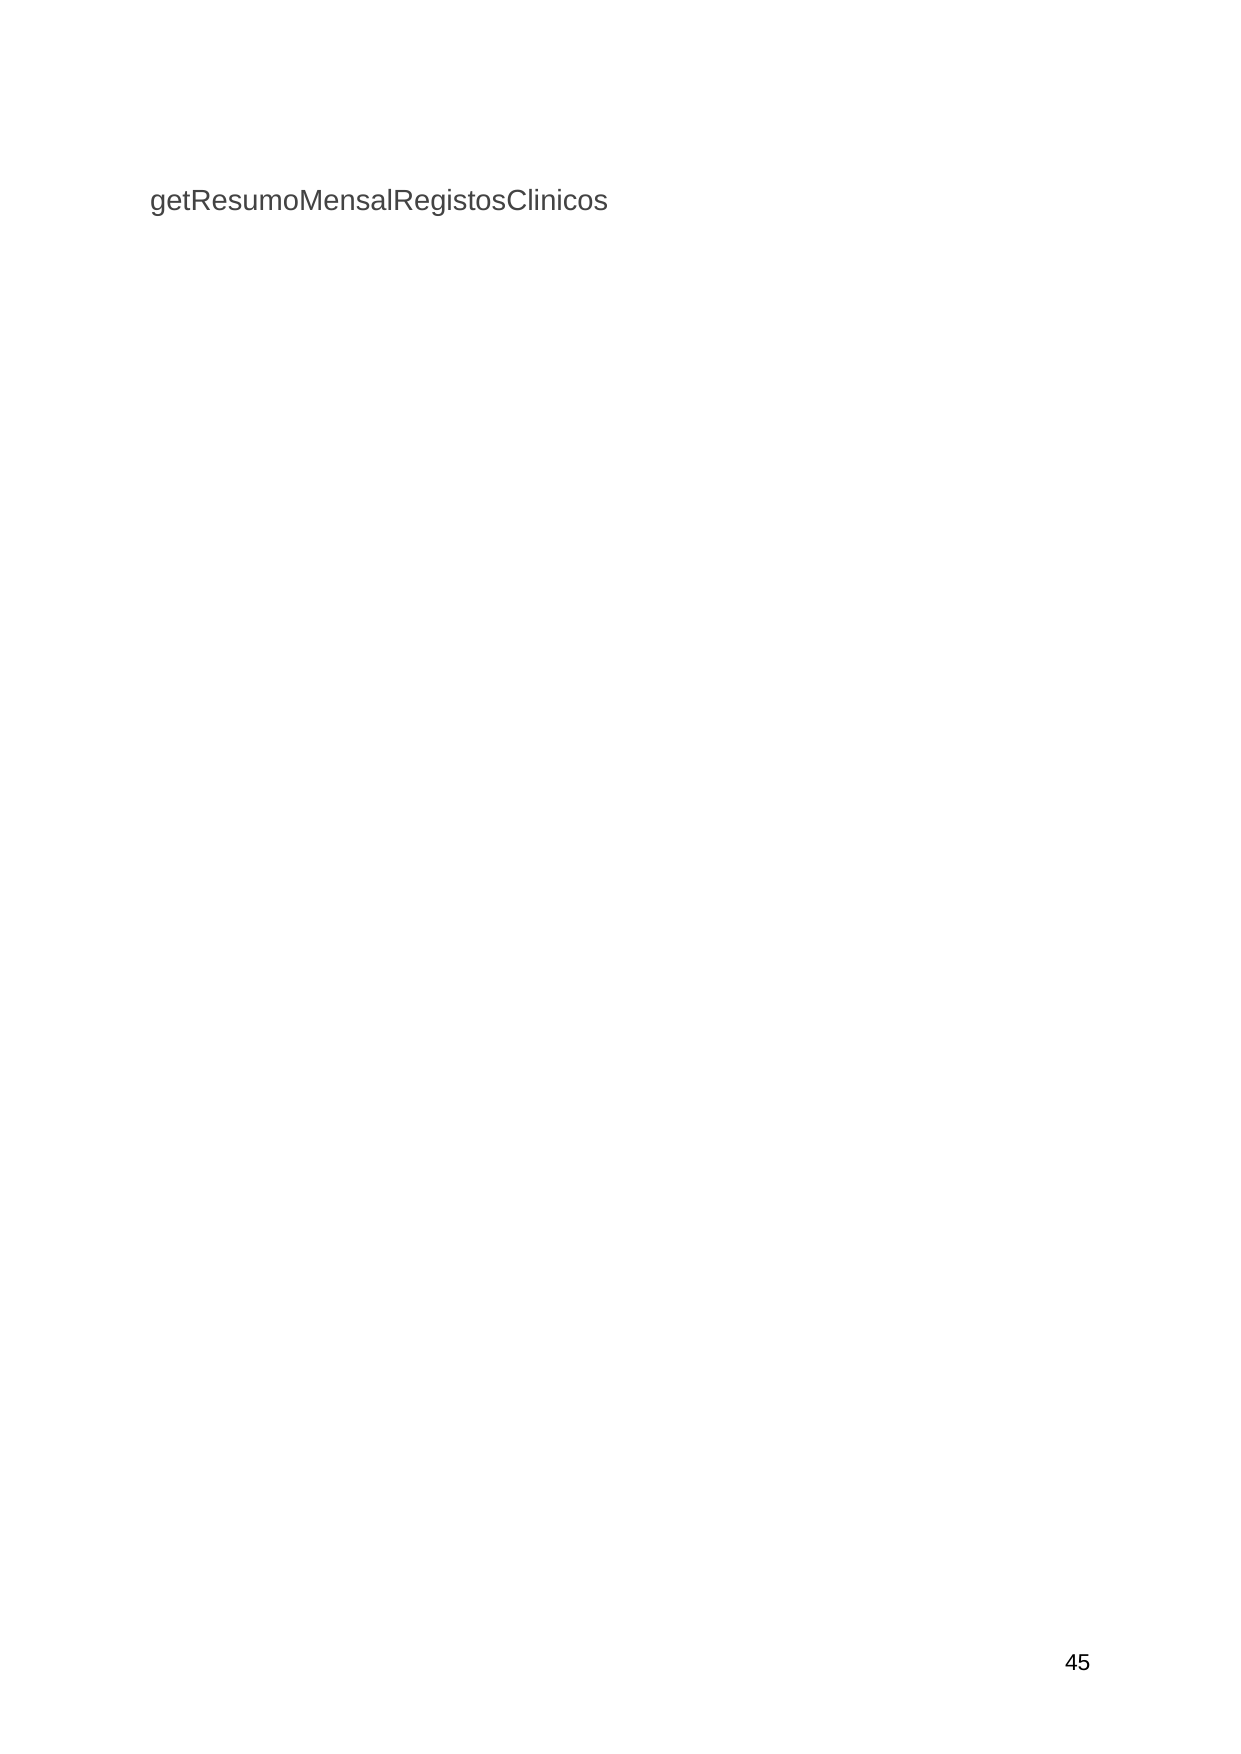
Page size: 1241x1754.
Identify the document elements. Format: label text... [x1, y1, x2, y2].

subtitle getResumoMensalRegistosClinicos [150, 183, 1090, 217]
